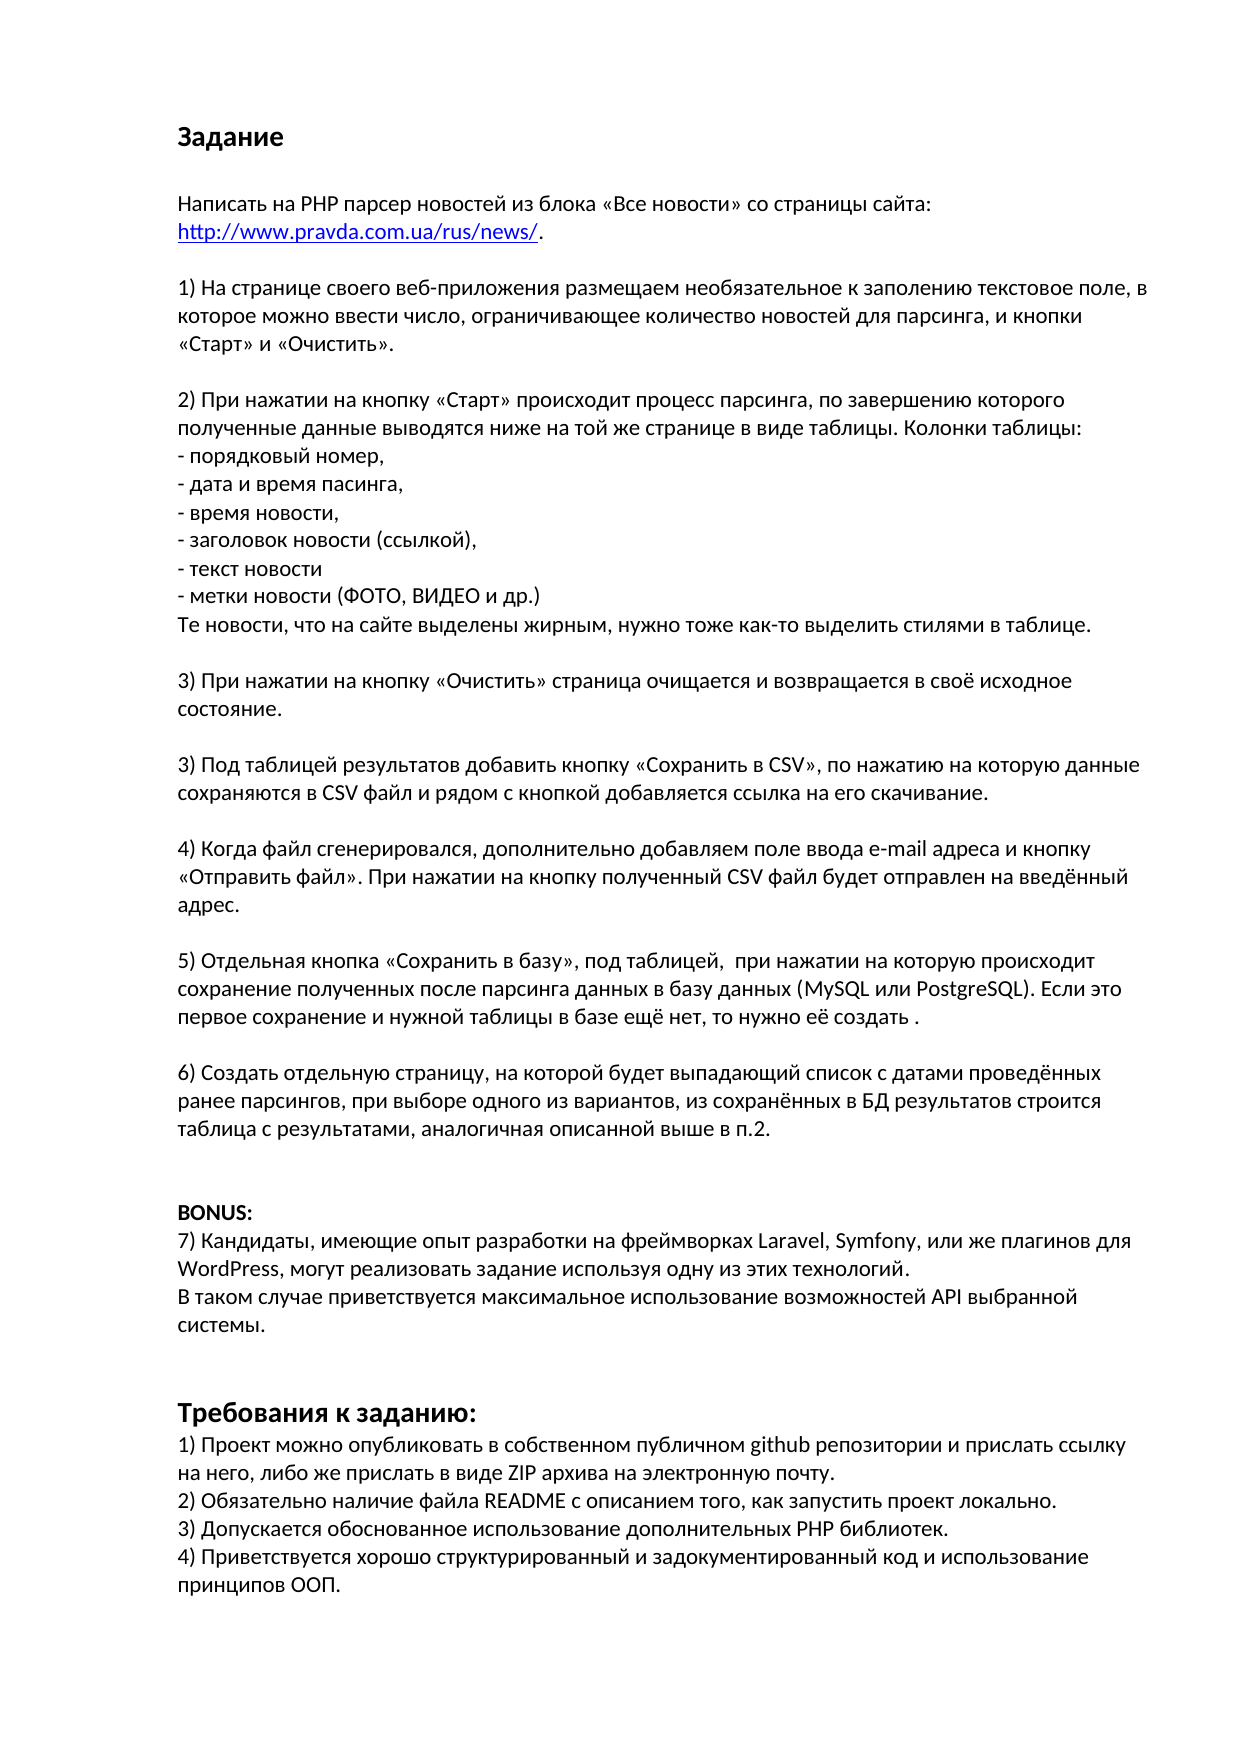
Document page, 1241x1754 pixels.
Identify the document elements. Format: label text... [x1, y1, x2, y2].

text 6) Создать отдельную страницу, на которой будет выпадающий список с датами проведённых ранее парсингов, при выборе одного из вариантов, из сохранённых в БД результатов строится таблица с результатами, аналогичная описанной выше в п.2. [177, 1058, 1152, 1142]
text Задание [177, 118, 1152, 154]
text Написать на PHP парсер новостей из блока «Все новости» со страницы сайта: http://www.pravda.com.ua/rus/news/. [177, 189, 1152, 245]
text 1) На странице своего веб-приложения размещаем необязательное к заполению текстовое поле, в которое можно ввести число, ограничивающее количество новостей для парсинга, и кнопки «Старт» и «Очистить». [177, 273, 1152, 357]
text 5) Отдельная кнопка «Сохранить в базу», под таблицей, при нажатии на которую происходит сохранение полученных после парсинга данных в базу данных (MySQL или PostgreSQL). Если это первое сохранение и нужной таблицы в базе ещё нет, то нужно её создать . [177, 946, 1152, 1030]
text - дата и время пасинга, [177, 469, 1152, 498]
text - метки новости (ФОТО, ВИДЕО и др.) [177, 582, 1152, 610]
text 7) Кандидаты, имеющие опыт разработки на фреймворках Laravel, Symfony, или же плагинов для WordPress, могут реализовать задание используя одну из этих технологий. [177, 1226, 1152, 1282]
text 3) Допускается обоснованное использование дополнительных PHP библиотек. [177, 1514, 1152, 1542]
text Те новости, что на сайте выделены жирным, нужно тоже как-то выделить стилями в таблице. [177, 610, 1152, 638]
text 2) Обязательно наличие файла README с описанием того, как запустить проект локально. [177, 1486, 1152, 1514]
text 3) Под таблицей результатов добавить кнопку «Сохранить в CSV», по нажатию на которую данные сохраняются в CSV файл и рядом с кнопкой добавляется ссылка на его скачивание. [177, 750, 1152, 806]
text В таком случае приветствуется максимальное использование возможностей API выбранной системы. [177, 1282, 1152, 1338]
text 1) Проект можно опубликовать в собственном публичном github репозитории и прислать ссылку на него, либо же прислать в виде ZIP архива на электронную почту. [177, 1430, 1152, 1486]
text - текст новости [177, 554, 1152, 582]
text Требования к заданию: [177, 1394, 1152, 1430]
text - время новости, [177, 498, 1152, 526]
text 3) При нажатии на кнопку «Очистить» страница очищается и возвращается в своё исходное состояние. [177, 666, 1152, 722]
text BONUS: [177, 1198, 1152, 1226]
text - порядковый номер, [177, 442, 1152, 469]
text - заголовок новости (ссылкой), [177, 526, 1152, 554]
text 2) При нажатии на кнопку «Старт» происходит процесс парсинга, по завершению которого полученные данные выводятся ниже на той же странице в виде таблицы. Колонки таблицы: [177, 386, 1152, 442]
text 4) Приветствуется хорошо структурированный и задокументированный код и использование принципов ООП. [177, 1542, 1152, 1598]
text 4) Когда файл сгенерировался, дополнительно добавляем поле ввода e-mail адреса и кнопку «Отправить файл». При нажатии на кнопку полученный CSV файл будет отправлен на введённый адрес. [177, 834, 1152, 918]
